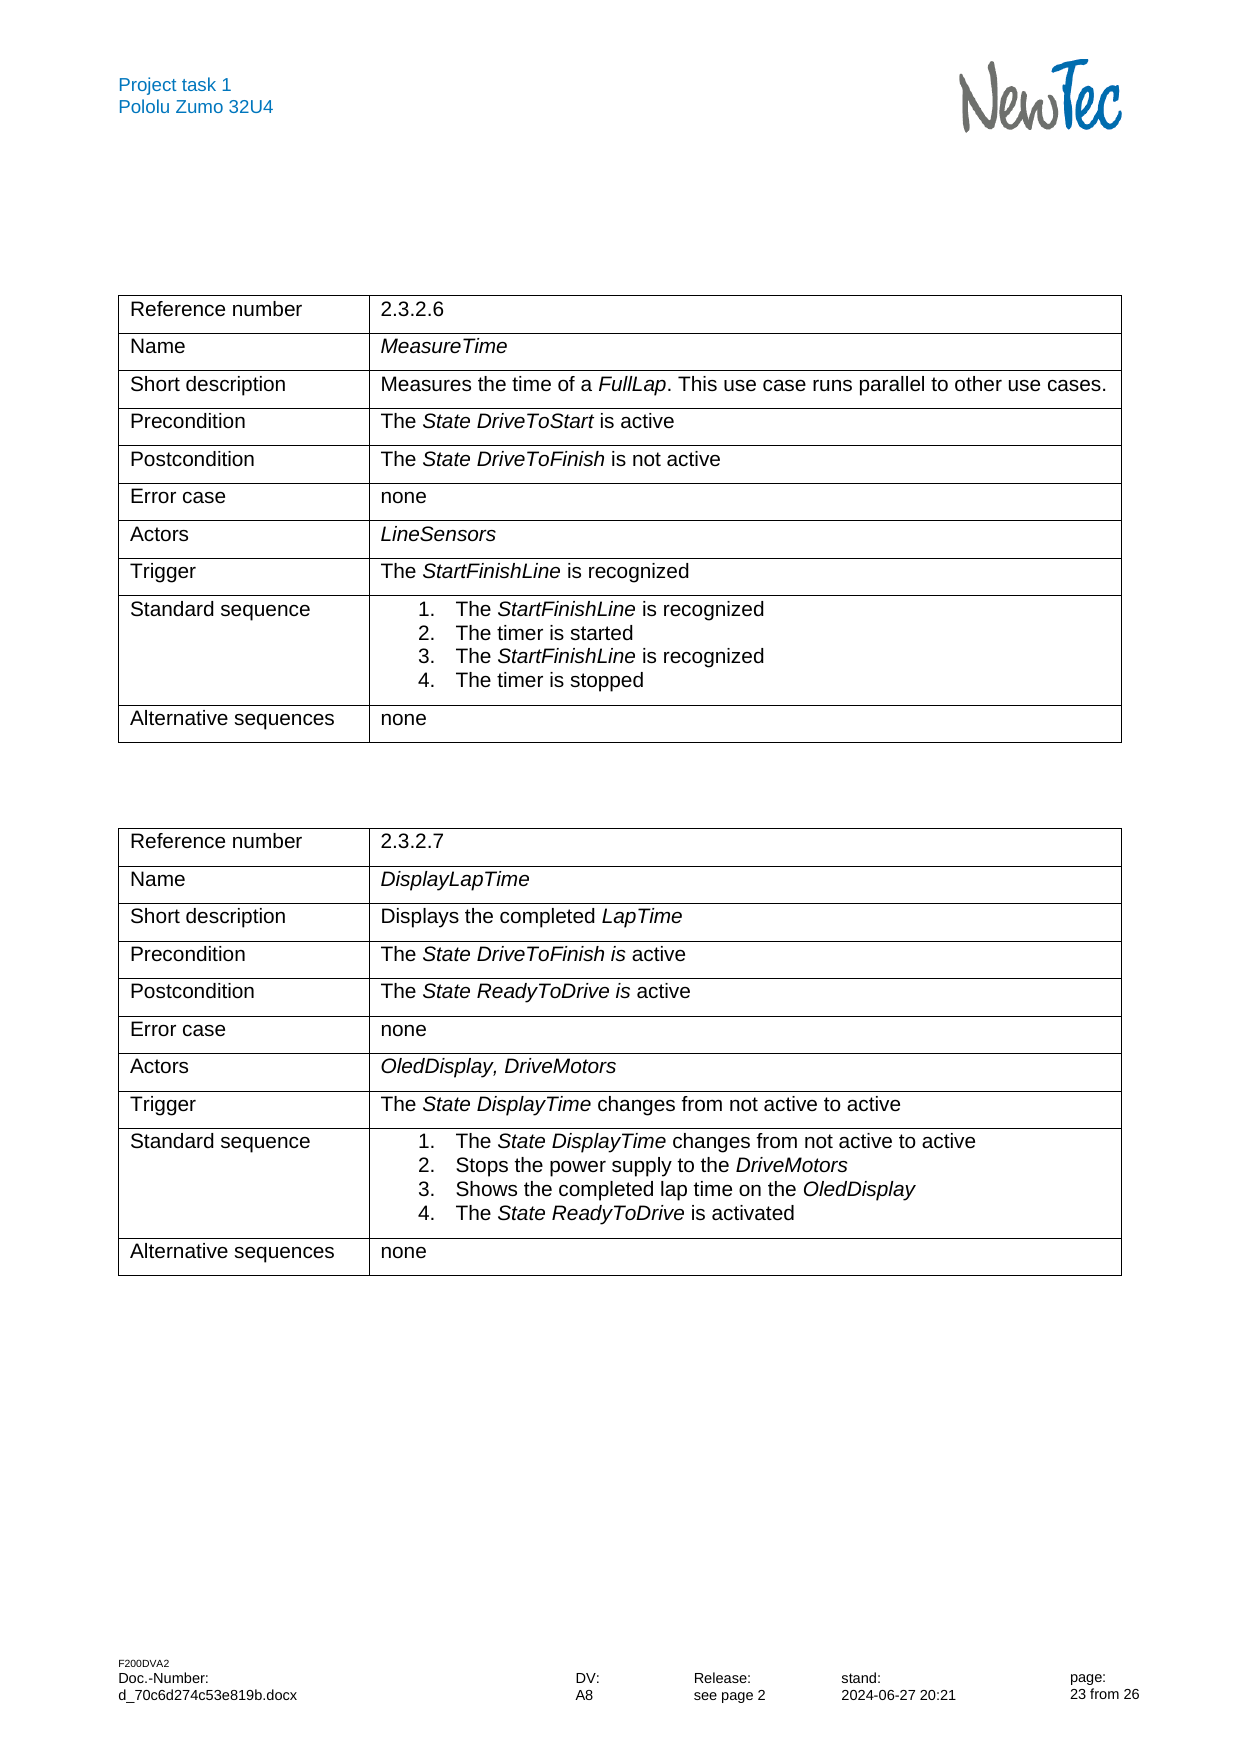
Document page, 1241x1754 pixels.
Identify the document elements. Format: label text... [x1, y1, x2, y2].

table_cell Short description [119, 371, 369, 408]
table_cell Error case [119, 484, 369, 520]
table_cell Trigger [119, 559, 369, 595]
table_cell Name [119, 867, 369, 903]
table_cell Displays the completed LapTime [370, 904, 1121, 941]
table_cell Name [119, 334, 369, 370]
table_header 2.3.2.6 [370, 296, 1121, 333]
table_cell none [370, 1017, 1121, 1053]
table_cell The State ReadyToDrive is active [370, 979, 1121, 1016]
table_cell The StartFinishLine is recognized The timer is started The StartFinishLine is recognized The timer is stopped [370, 596, 1121, 705]
table_cell Short description [119, 904, 369, 941]
table_cell The State DriveToFinish is not active [370, 446, 1121, 483]
table_cell Precondition [119, 409, 369, 445]
table_cell The StartFinishLine is recognized [370, 559, 1121, 595]
table_cell Postcondition [119, 979, 369, 1016]
table_cell Alternative sequences [119, 706, 369, 742]
table_cell Actors [119, 1054, 369, 1091]
table_cell DisplayLapTime [370, 867, 1121, 903]
table_cell The State DriveToFinish is active [370, 942, 1121, 978]
table_cell Postcondition [119, 446, 369, 483]
table_cell The State DisplayTime changes from not active to active [370, 1092, 1121, 1128]
table_cell Standard sequence [119, 596, 369, 705]
table_cell Alternative sequences [119, 1239, 369, 1275]
table_cell The State DisplayTime changes from not active to active Stops the power supply to the DriveMotors Shows the completed lap time on the OledDisplay The State ReadyToDrive is activated [370, 1129, 1121, 1238]
table_cell The State DriveToStart is active [370, 409, 1121, 445]
picture [954, 59, 1122, 134]
table_header Reference number [119, 829, 369, 866]
table_cell none [370, 1239, 1121, 1275]
table_cell LineSensors [370, 521, 1121, 558]
table_cell Standard sequence [119, 1129, 369, 1238]
table_cell Trigger [119, 1092, 369, 1128]
table_cell MeasureTime [370, 334, 1121, 370]
table_cell Precondition [119, 942, 369, 978]
table_cell none [370, 706, 1121, 742]
table_cell Measures the time of a FullLap. This use case runs parallel to other use cases. [370, 371, 1121, 408]
table_header Reference number [119, 296, 369, 333]
table_cell Error case [119, 1017, 369, 1053]
table_cell Actors [119, 521, 369, 558]
table_cell OledDisplay, DriveMotors [370, 1054, 1121, 1091]
table_header 2.3.2.7 [370, 829, 1121, 866]
table_cell none [370, 484, 1121, 520]
